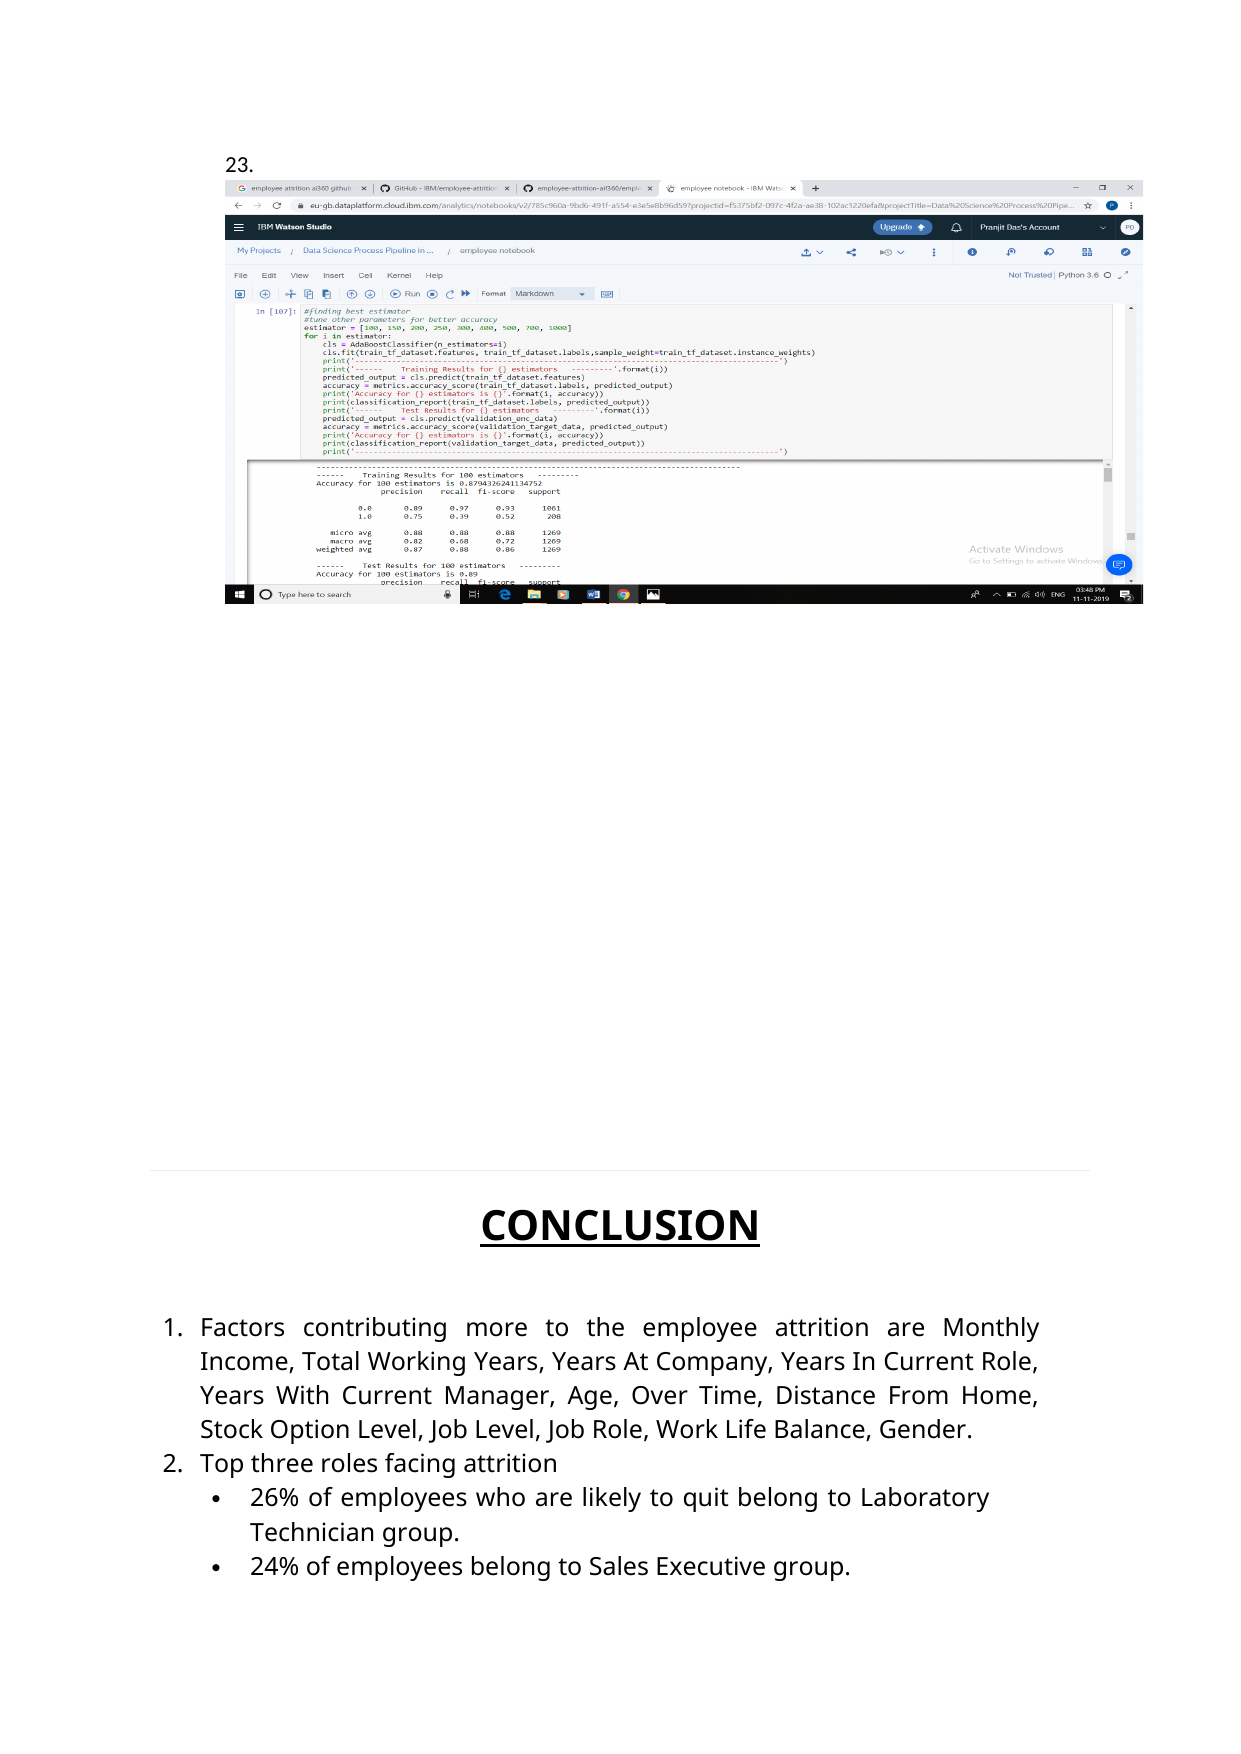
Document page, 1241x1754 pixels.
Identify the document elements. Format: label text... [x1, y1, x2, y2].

picture [225, 180, 1144, 604]
list Factors contributing more to the employee attrition are Monthly Income, Total Working Years, Years At Company, Years In Current Role, Years With Current Manager, Age, Over Time, Distance From Home, Stock Option Level, Job Level, Job Role, Work Life Balance, Gender. [162, 1310, 1040, 1446]
list Top three roles facing attrition [162, 1446, 1040, 1480]
list 26% of employees who are likely to quit belong to Laboratory Technician group. [212, 1480, 990, 1548]
text CONCLUSION [150, 1196, 1090, 1253]
list 24% of employees belong to Sales Executive group. [212, 1548, 990, 1582]
list 23. [225, 150, 1090, 180]
